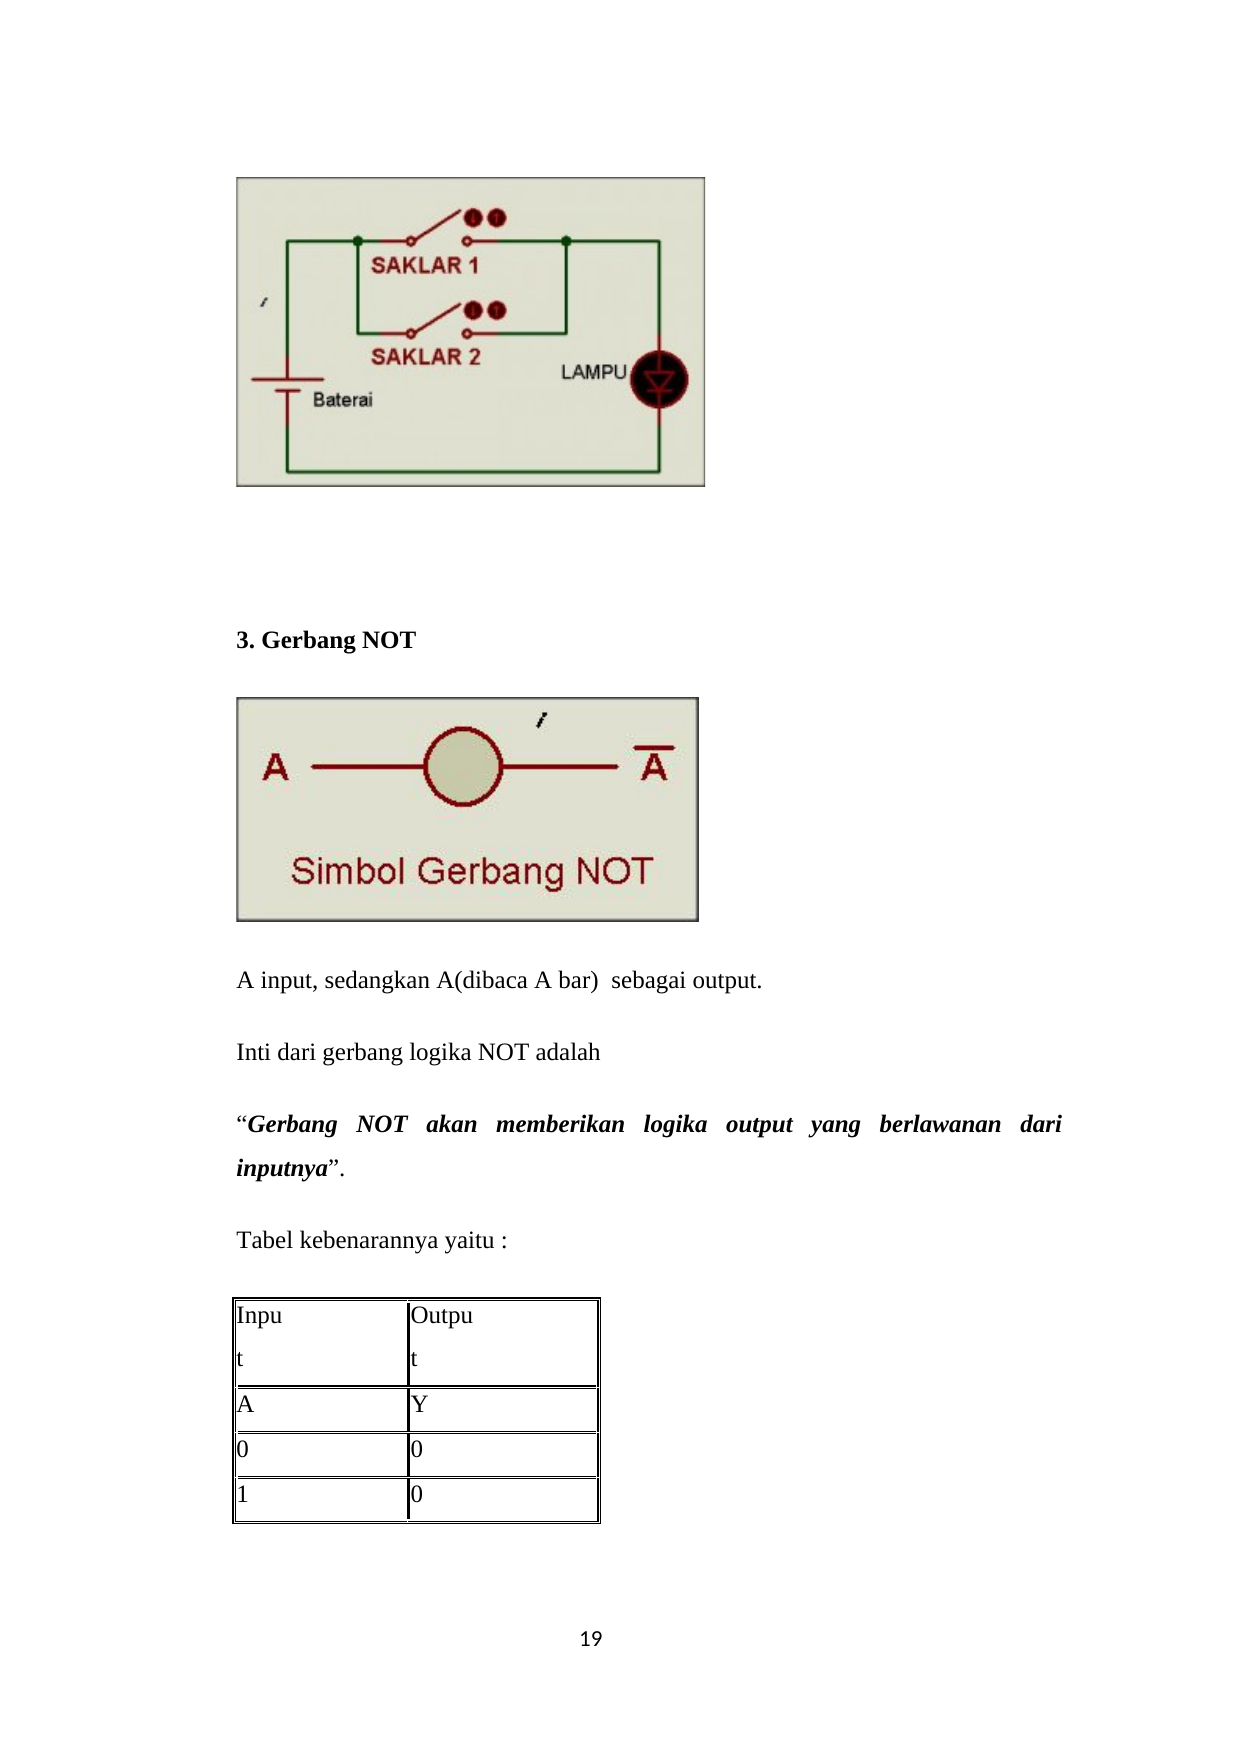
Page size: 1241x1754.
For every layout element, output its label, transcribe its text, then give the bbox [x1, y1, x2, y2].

table_header Output [408, 1301, 597, 1385]
picture [236, 697, 699, 922]
text Tabel kebenarannya yaitu : [236, 1225, 1063, 1254]
text Inti dari gerbang logika NOT adalah [236, 1037, 1063, 1066]
picture [236, 177, 705, 487]
table_cell 0 [234, 1431, 408, 1476]
table_header Input [236, 1299, 408, 1385]
table_cell 0 [408, 1476, 599, 1521]
table_cell A [236, 1385, 407, 1431]
table_cell Y [410, 1385, 598, 1431]
subtitle 3. Gerbang NOT [236, 626, 1063, 654]
text A input, sedangkan A(dibaca A bar) sebagai output. [236, 965, 1063, 994]
text “Gerbang NOT akan memberikan logika output yang berlawanan dari inputnya”. [236, 1109, 1063, 1181]
table_cell 0 [408, 1431, 599, 1476]
table_cell 1 [234, 1476, 408, 1521]
